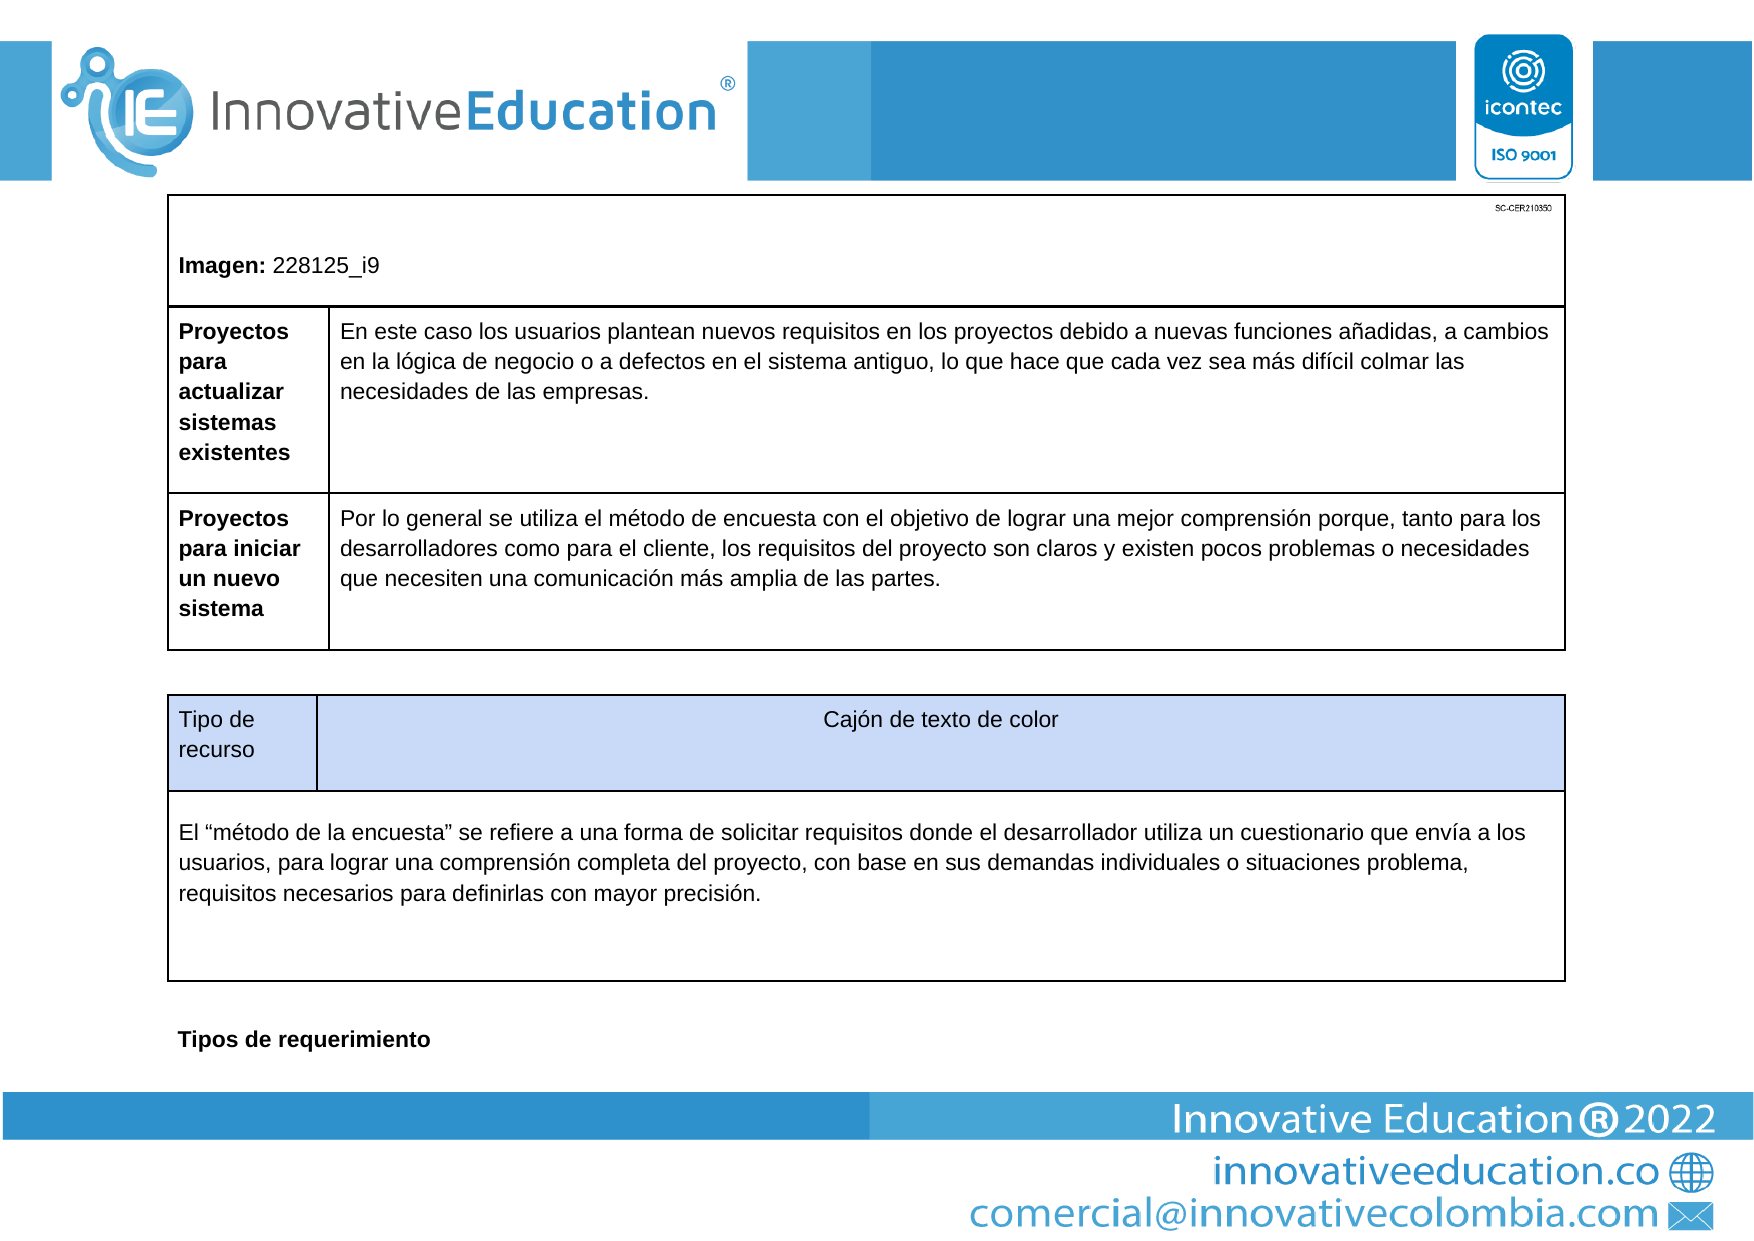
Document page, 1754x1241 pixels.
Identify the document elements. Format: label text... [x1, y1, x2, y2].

picture [1593, 28, 1752, 194]
table_cell Imagen: 228125_i9 [169, 196, 1564, 305]
picture [0, 28, 1456, 194]
table_cell Proyectos para iniciar un nuevo sistema [169, 494, 328, 649]
picture [1471, 32, 1576, 214]
text Tipos de requerimiento [177, 1024, 1577, 1053]
table_cell Por lo general se utiliza el método de encuesta con el objetivo de lograr una mejor comprensión porque, tanto para los desarrolladores como para el cliente, los requisitos del proyecto son claros y existen pocos problemas o necesidades que necesiten una comunicación más amplia de las partes. [330, 494, 1564, 649]
table_header Cajón de texto de color [318, 696, 1564, 790]
picture [2, 1091, 1754, 1237]
table_cell El “método de la encuesta” se refiere a una forma de solicitar requisitos donde el desarrollador utiliza un cuestionario que envía a los usuarios, para lograr una comprensión completa del proyecto, con base en sus demandas individuales o situaciones problema, requisitos necesarios para definirlas con mayor precisión. [169, 792, 1564, 979]
table_cell Proyectos para actualizar sistemas existentes [169, 308, 328, 492]
table_cell En este caso los usuarios plantean nuevos requisitos en los proyectos debido a nuevas funciones añadidas, a cambios en la lógica de negocio o a defectos en el sistema antiguo, lo que hace que cada vez sea más difícil colmar las necesidades de las empresas. [330, 308, 1564, 492]
table_header Tipo de recurso [169, 696, 316, 790]
